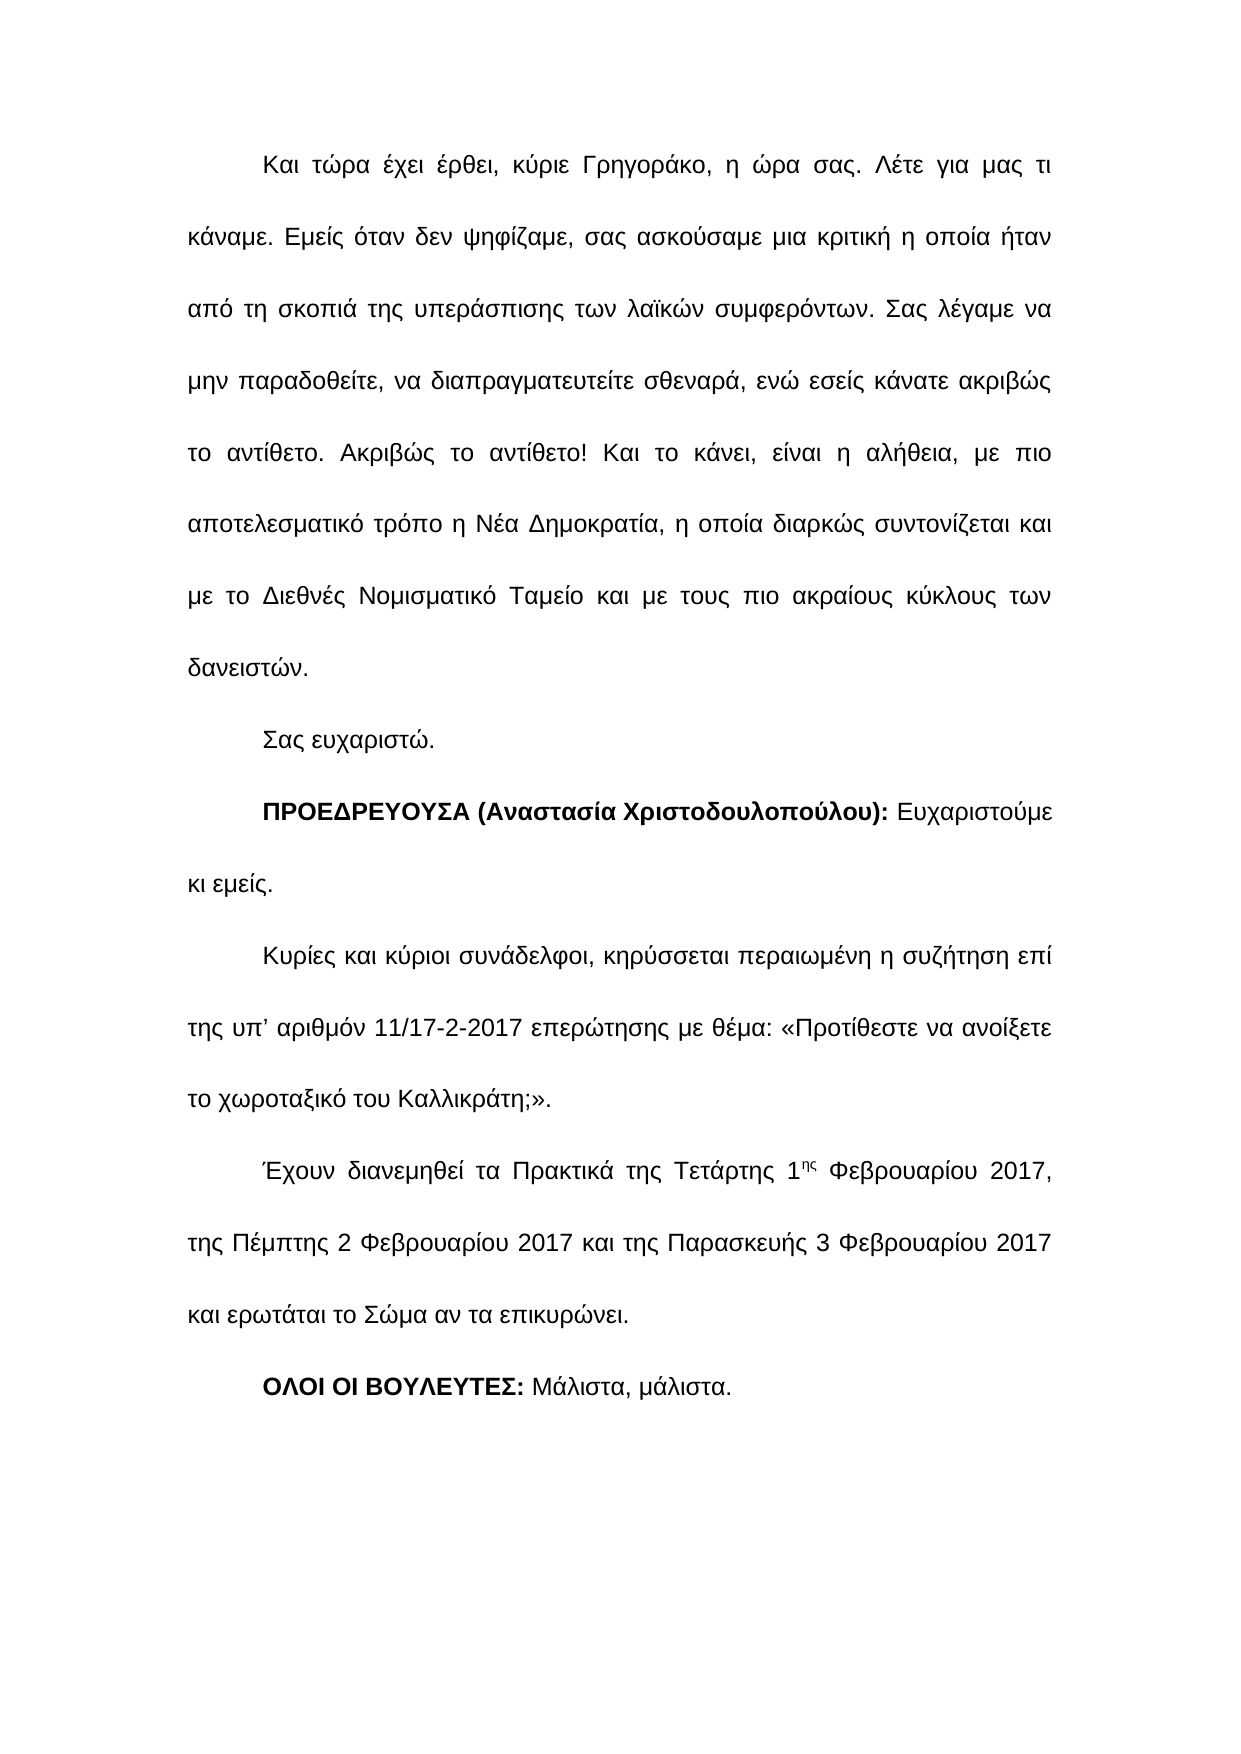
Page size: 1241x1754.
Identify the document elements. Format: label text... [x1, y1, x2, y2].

text Και τώρα έχει έρθει, κύριε Γρηγοράκο, η ώρα σας. Λέτε για μας τι κάναμε. Εμείς όταν δεν ψηφίζαμε, σας ασκούσαμε μια κριτική η οποία ήταν από τη σκοπιά της υπεράσπισης των λαϊκών συμφερόντων. Σας λέγαμε να μην παραδοθείτε, να διαπραγματευτείτε σθεναρά, ενώ εσείς κάνατε ακριβώς το αντίθετο. Ακριβώς το αντίθετο! Και το κάνει, είναι η αλήθεια, με πιο αποτελεσματικό τρόπο η Νέα Δημοκρατία, η οποία διαρκώς συντονίζεται και με το Διεθνές Νομισματικό Ταμείο και με τους πιο ακραίους κύκλους των δανειστών. [187, 150, 1053, 682]
text ΠΡΟΕΔΡΕΥΟΥΣΑ (Αναστασία Χριστοδουλοπούλου): Ευχαριστούμε κι εμείς. [187, 797, 1053, 897]
text Έχουν διανεμηθεί τα Πρακτικά της Τετάρτης 1ης Φεβρουαρίου 2017, της Πέμπτης 2 Φεβρουαρίου 2017 και της Παρασκευής 3 Φεβρουαρίου 2017 και ερωτάται το Σώμα αν τα επικυρώνει. [187, 1156, 1053, 1329]
text ΟΛΟΙ ΟΙ ΒΟΥΛΕΥΤΕΣ: Μάλιστα, μάλιστα. [187, 1372, 1053, 1401]
text Σας ευχαριστώ. [187, 725, 1053, 754]
text Κυρίες και κύριοι συνάδελφοι, κηρύσσεται περαιωμένη η συζήτηση επί της υπ’ αριθμόν 11/17-2-2017 επερώτησης με θέμα: «Προτίθεστε να ανοίξετε το χωροταξικό του Καλλικράτη;». [187, 941, 1053, 1113]
